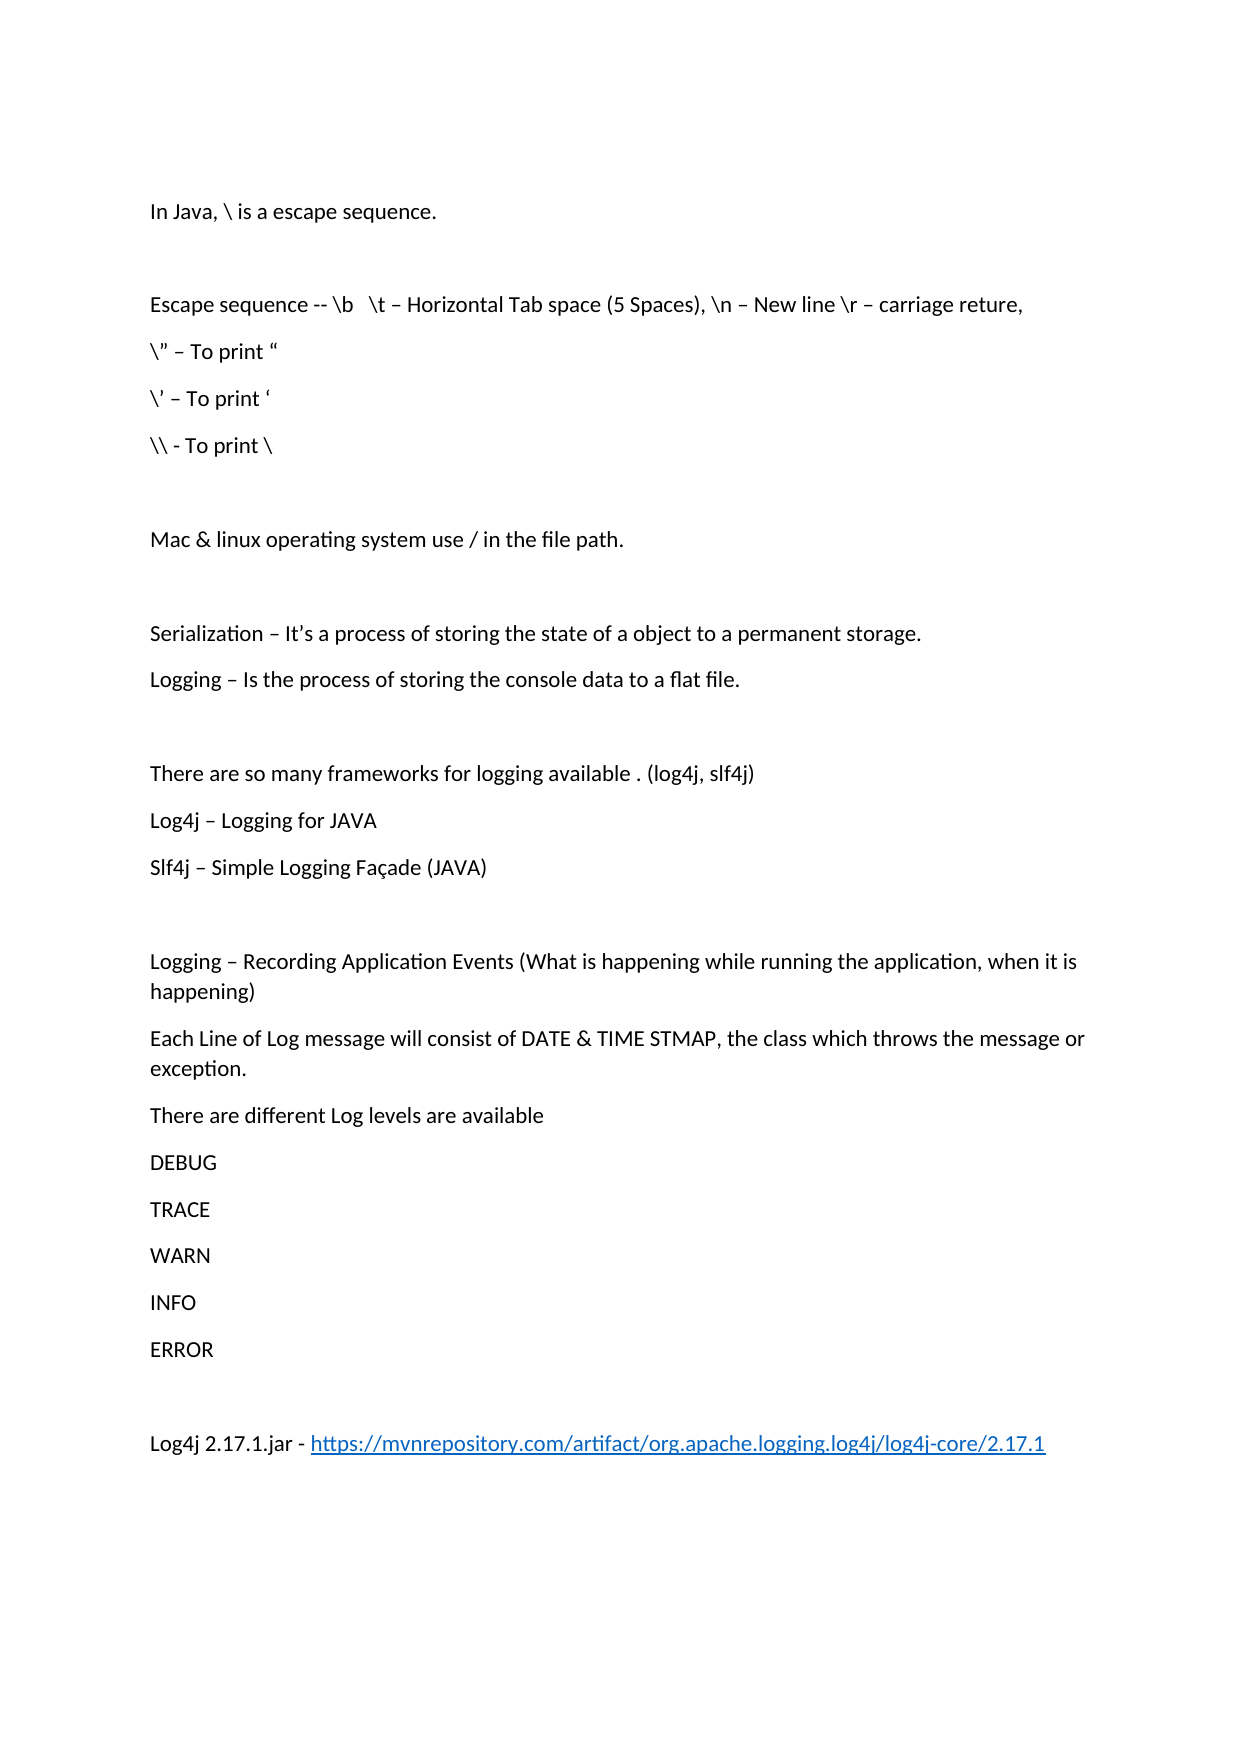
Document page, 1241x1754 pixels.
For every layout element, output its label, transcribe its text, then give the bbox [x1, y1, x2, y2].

text Each Line of Log message will consist of DATE & TIME STMAP, the class which throws the message or exception. [150, 1024, 1090, 1082]
text Mac & linux operating system use / in the file path. [150, 525, 1090, 553]
text Log4j 2.17.1.jar - https://mvnrepository.com/artifact/org.apache.logging.log4j/log4j-core/2.17.1 [150, 1429, 1090, 1457]
text DEBUG [150, 1148, 1090, 1176]
text ERROR [150, 1335, 1090, 1363]
text There are so many frameworks for logging available . (log4j, slf4j) [150, 759, 1090, 787]
text Serialization – It’s a process of storing the state of a object to a permanent storage. [150, 619, 1090, 647]
text \’ – To print ‘ [150, 384, 1090, 412]
text Logging – Is the process of storing the console data to a flat file. [150, 666, 1090, 694]
text Logging – Recording Application Events (What is happening while running the application, when it is happening) [150, 947, 1090, 1005]
text In Java, \ is a escape sequence. [150, 197, 1090, 225]
text INFO [150, 1288, 1090, 1317]
text Escape sequence -- \b \t – Horizontal Tab space (5 Spaces), \n – New line \r – carriage reture, [150, 291, 1090, 319]
text \\ - To print \ [150, 431, 1090, 459]
text \” – To print “ [150, 337, 1090, 366]
text Log4j – Logging for JAVA [150, 806, 1090, 834]
text TRACE [150, 1195, 1090, 1223]
text Slf4j – Simple Logging Façade (JAVA) [150, 853, 1090, 881]
text WARN [150, 1242, 1090, 1270]
text There are different Log levels are available [150, 1101, 1090, 1129]
